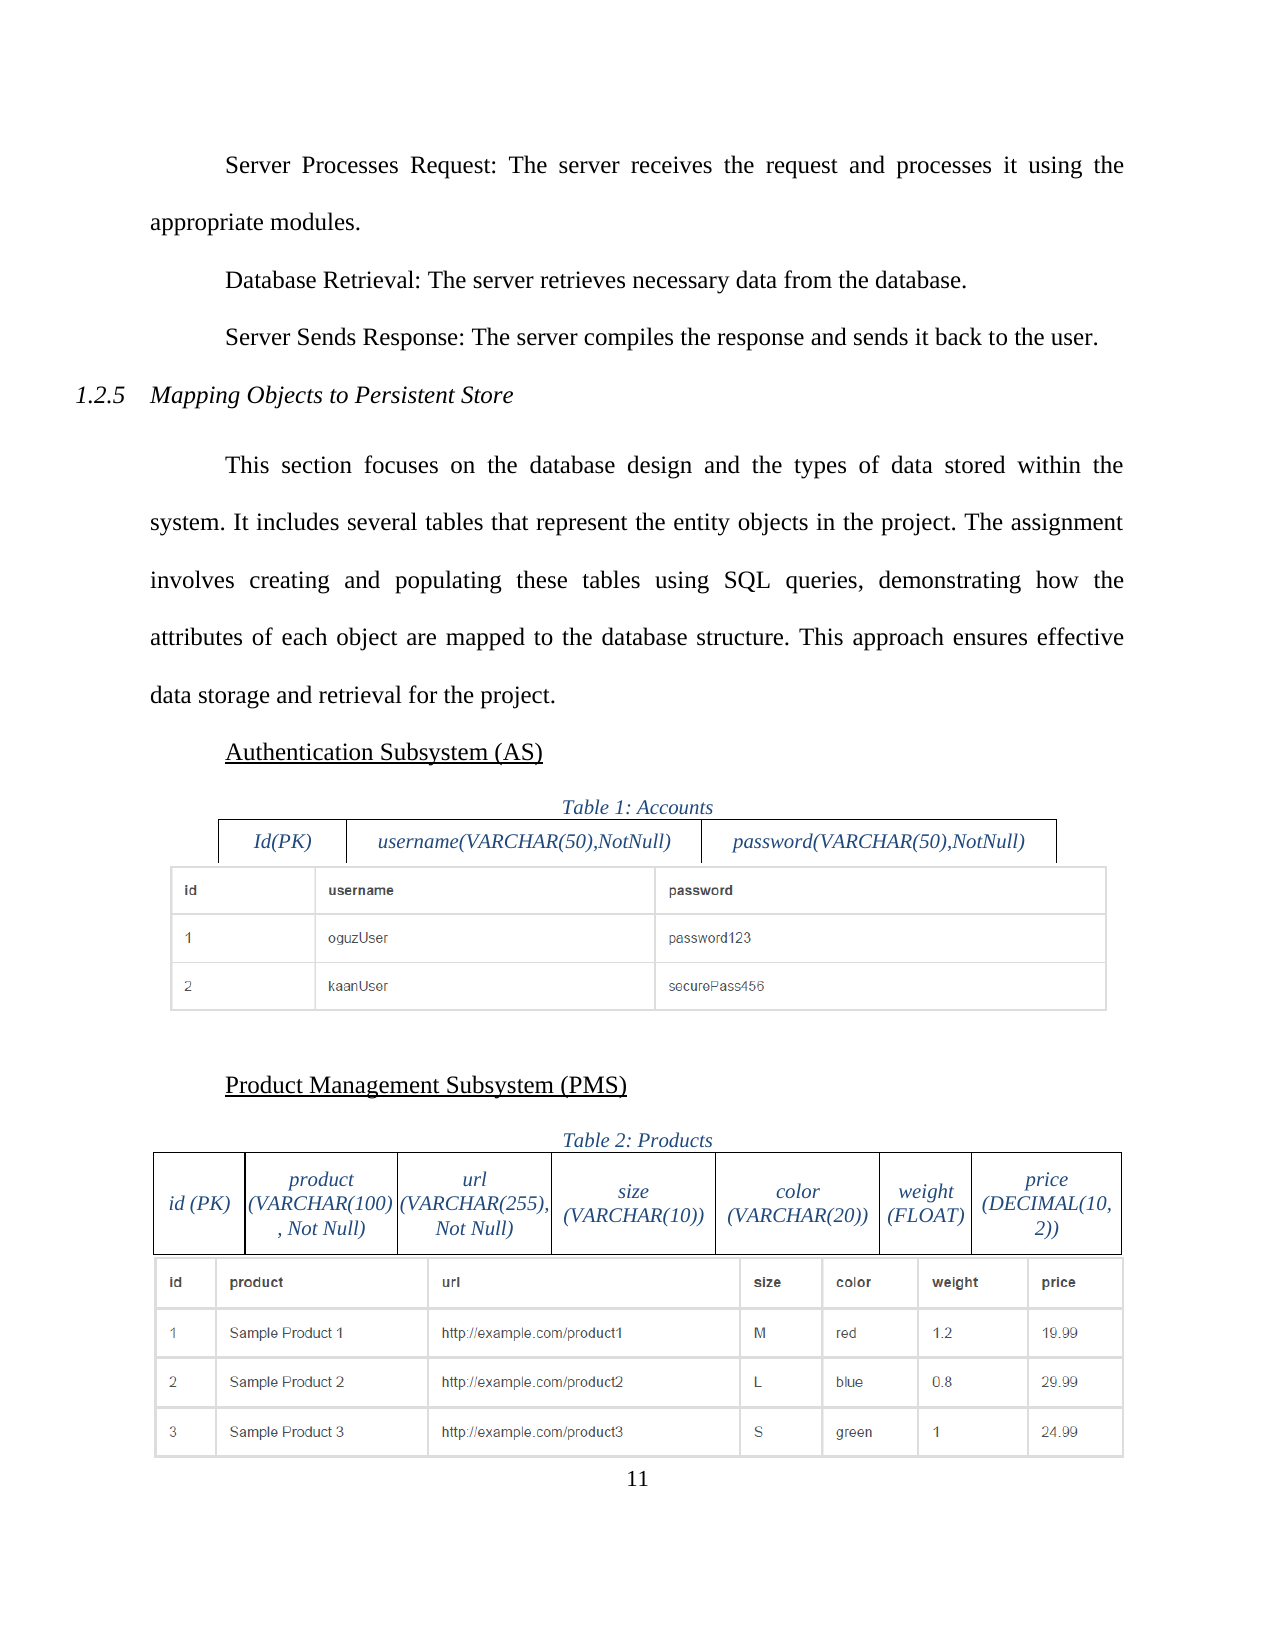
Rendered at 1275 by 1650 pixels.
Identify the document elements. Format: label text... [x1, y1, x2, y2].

subtitle Mapping Objects to Persistent Store [75, 380, 1125, 409]
text Server Sends Response: The server compiles the response and sends it back to the user. [150, 322, 1125, 351]
table_header Id(PK) [219, 820, 346, 863]
table_header size (VARCHAR(10)) [552, 1153, 715, 1254]
table_header id (PK) [154, 1153, 244, 1254]
table_header url (VARCHAR(255), Not Null) [398, 1153, 551, 1254]
table_header price (DECIMAL(10, 2)) [972, 1153, 1121, 1254]
picture [151, 1255, 1124, 1459]
picture [167, 863, 1108, 1013]
table_header username(VARCHAR(50),NotNull) [347, 820, 701, 863]
text Database Retrieval: The server retrieves necessary data from the database. [150, 265, 1125, 294]
text Server Processes Request: The server receives the request and processes it using the appropriate modules. [150, 150, 1125, 236]
text Authentication Subsystem (AS) [150, 737, 1125, 766]
table_header color (VARCHAR(20)) [716, 1153, 879, 1254]
table_header password(VARCHAR(50),NotNull) [702, 820, 1056, 863]
table_header weight (FLOAT) [880, 1153, 971, 1254]
table_header product (VARCHAR(100), Not Null) [246, 1153, 397, 1254]
text Product Management Subsystem (PMS) [150, 1070, 1125, 1099]
text This section focuses on the database design and the types of data stored within the system. It includes several tables that represent the entity objects in the project. The assignment involves creating and populating these tables using SQL queries, demonstrating how the attributes of each object are mapped to the database structure. This approach ensures effective data storage and retrieval for the project. [150, 450, 1125, 709]
